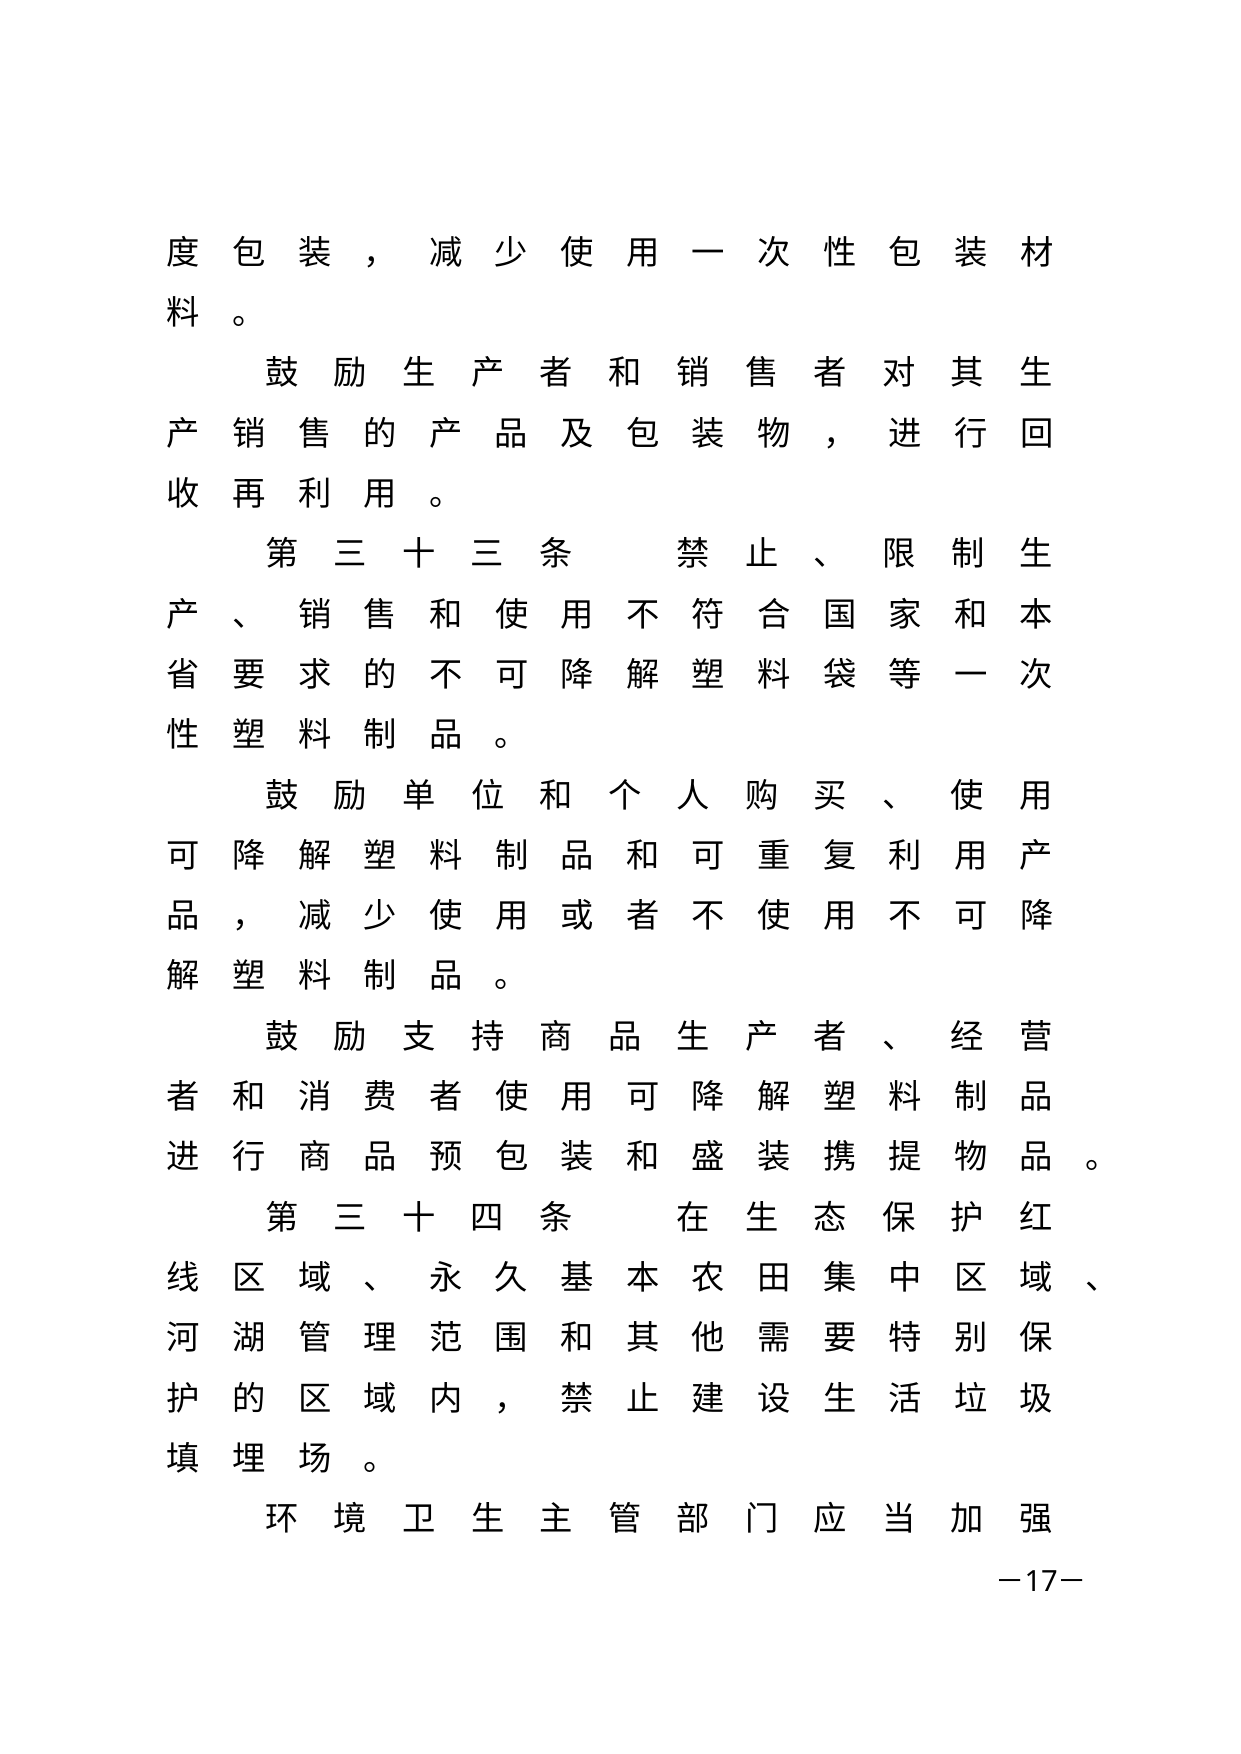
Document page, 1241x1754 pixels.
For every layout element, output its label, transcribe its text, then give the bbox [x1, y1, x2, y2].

text 环境卫生主管部门应当加强对已建生活垃圾卫生填埋场的管理，对服务期满或者库容满的生活垃圾卫生填埋场进行封场和生态恢复。 [167, 1486, 1085, 1546]
text 第三十三条 禁止、限制生产、销售和使用不符合国家和本省要求的不可降解塑料袋等一次性塑料制品。 [167, 521, 1085, 762]
text 第三十四条 在生态保护红线区域、永久基本农田集中区域、河湖管理范围和其他需要特别保护的区域内，禁止建设生活垃圾填埋场。 [167, 1184, 1085, 1486]
text 鼓励单位和个人购买、使用可降解塑料制品和可重复利用产品，减少使用或者不使用不可降解塑料制品。 [167, 762, 1085, 1003]
text 第三十二条 生产者和销售者应当严格执行国家对限制产品过度包装的标准和要求，禁止过度包装，减少使用一次性包装材料。 [167, 219, 1085, 340]
text 鼓励生产者和销售者对其生产销售的产品及包装物，进行回收再利用。 [167, 340, 1085, 521]
text 鼓励支持商品生产者、经营者和消费者使用可降解塑料制品进行商品预包装和盛装携提物品。 [167, 1003, 1085, 1184]
